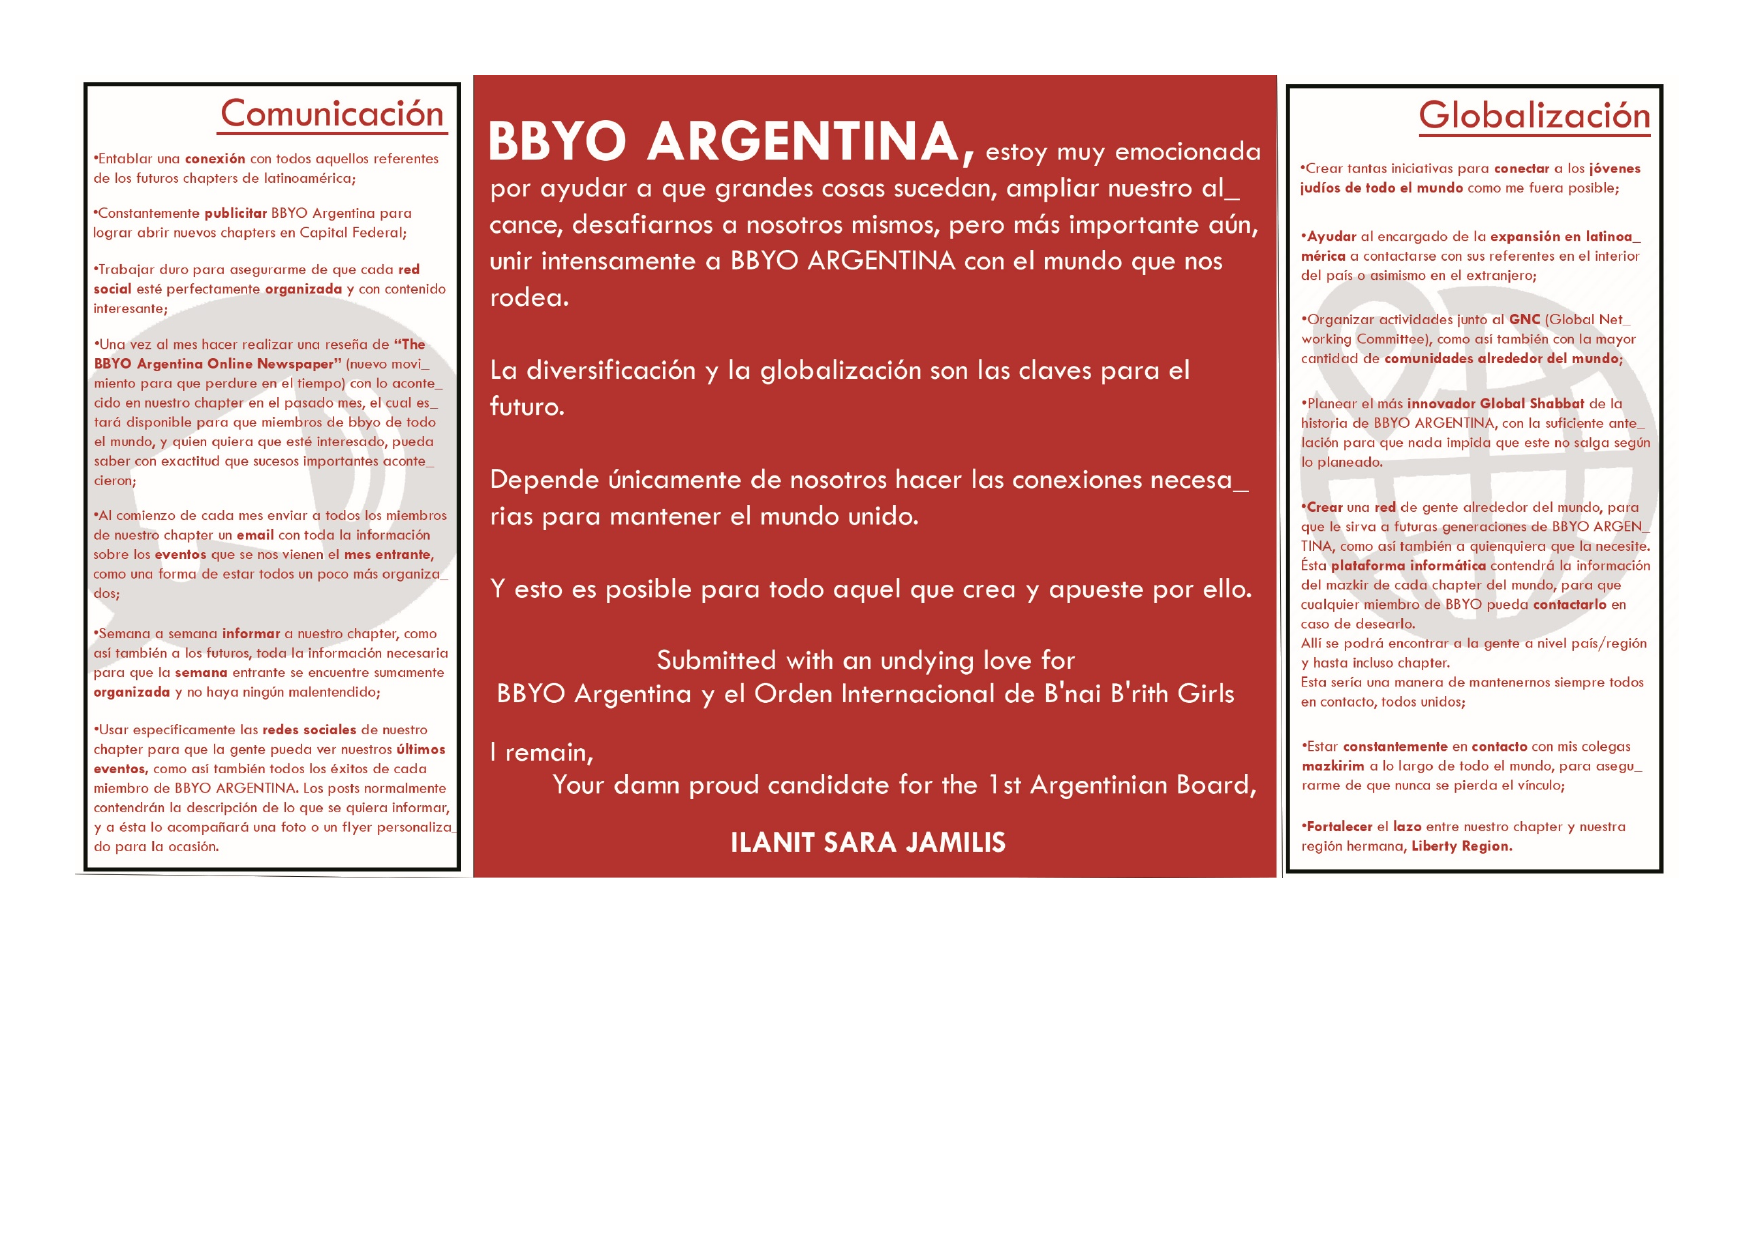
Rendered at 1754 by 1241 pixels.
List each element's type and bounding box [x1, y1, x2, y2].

picture [75, 75, 1679, 878]
